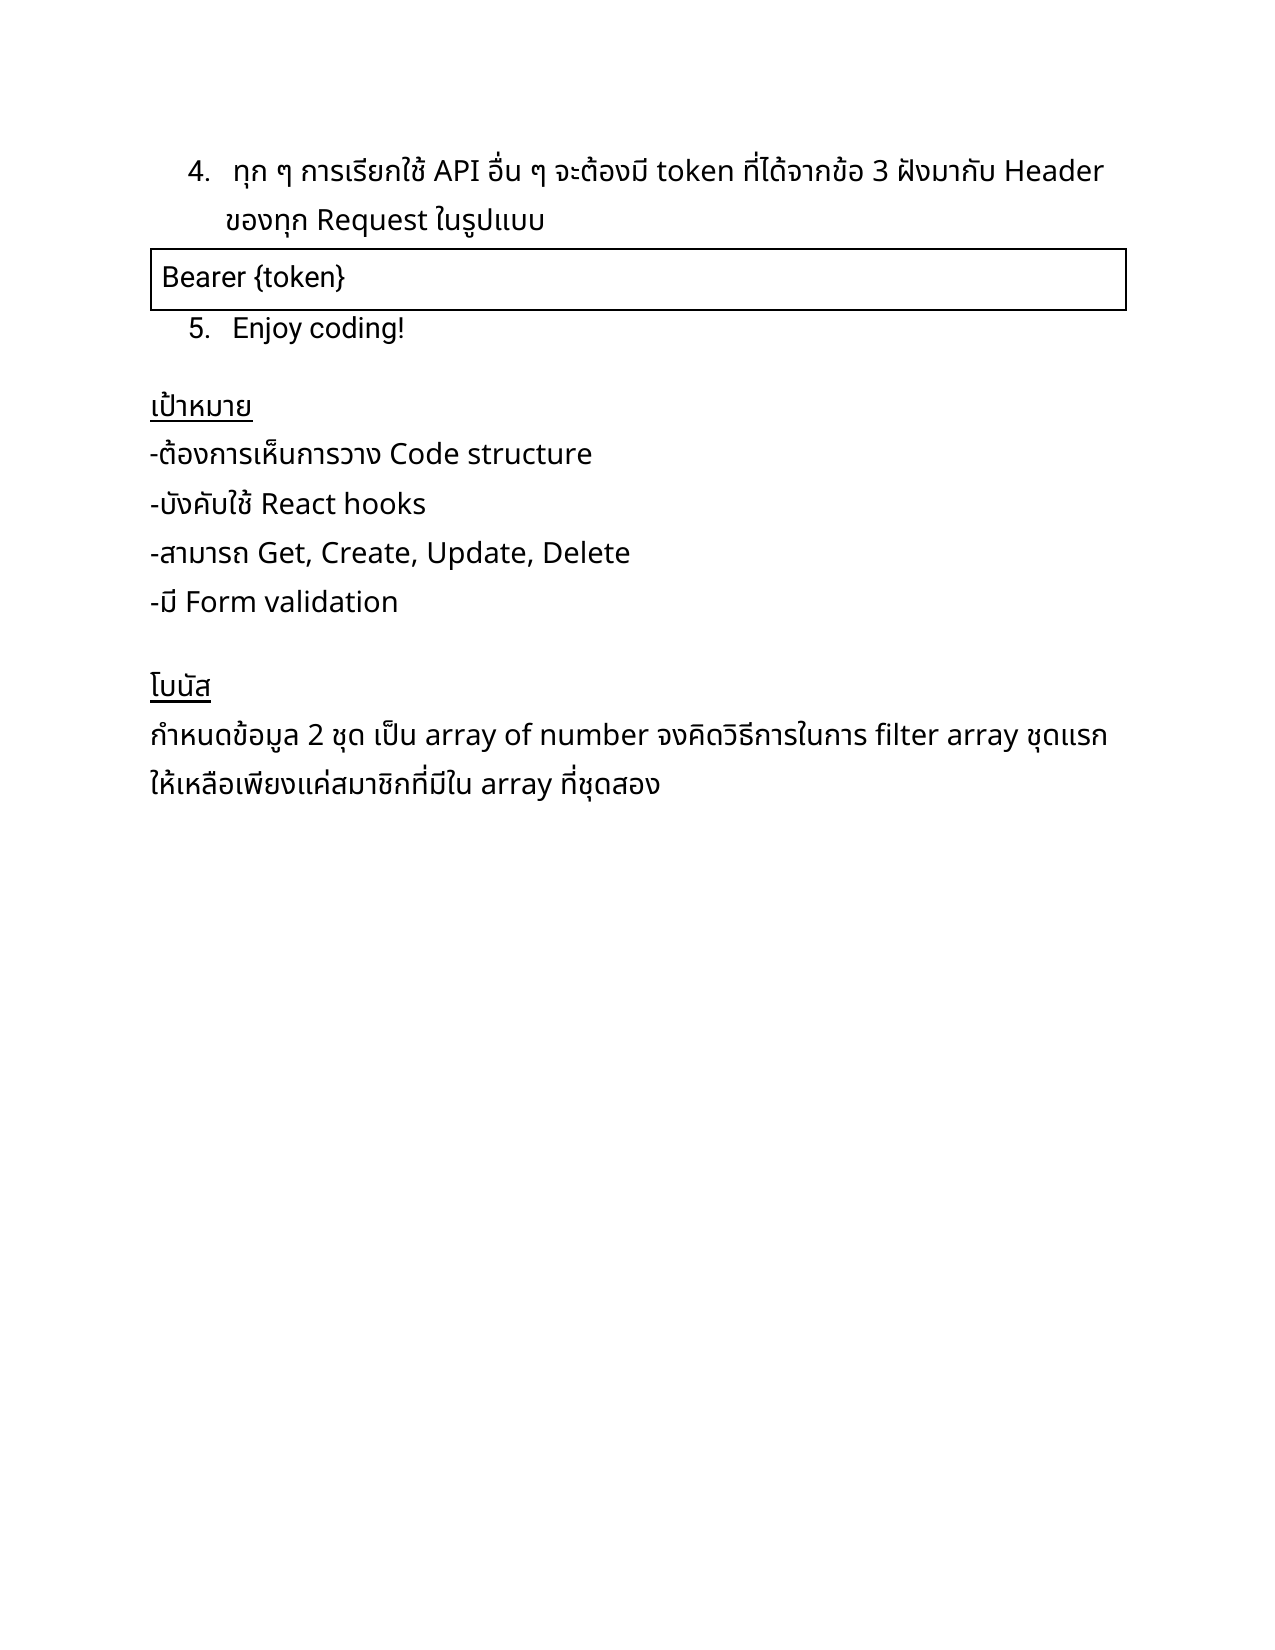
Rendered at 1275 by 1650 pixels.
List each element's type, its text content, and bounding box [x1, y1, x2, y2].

text -มี Form validation [150, 582, 1125, 625]
table_header Bearer {token} [152, 250, 1125, 309]
list Enjoy coding! [187, 311, 1125, 346]
text -บังคับใช้ React hooks [150, 483, 1125, 526]
text กำหนดข้อมูล 2 ชุด เป็น array of number จงคิดวิธีการในการ filter array ชุดแรก ให้เหลือเพียงแค่สมาชิกที่มีใน array ที่ชุดสอง [150, 714, 1125, 806]
list ทุก ๆ การเรียกใช้ API อื่น ๆ จะต้องมี token ที่ได้จากข้อ 3 ฝังมากับ Header ของทุก Request ในรูปแบบ [187, 150, 1125, 242]
text -สามารถ Get, Create, Update, Delete [150, 532, 1125, 575]
text โบนัส [150, 670, 1125, 708]
text เป้าหมาย [150, 390, 1125, 428]
text -ต้องการเห็นการวาง Code structure [150, 433, 1125, 477]
